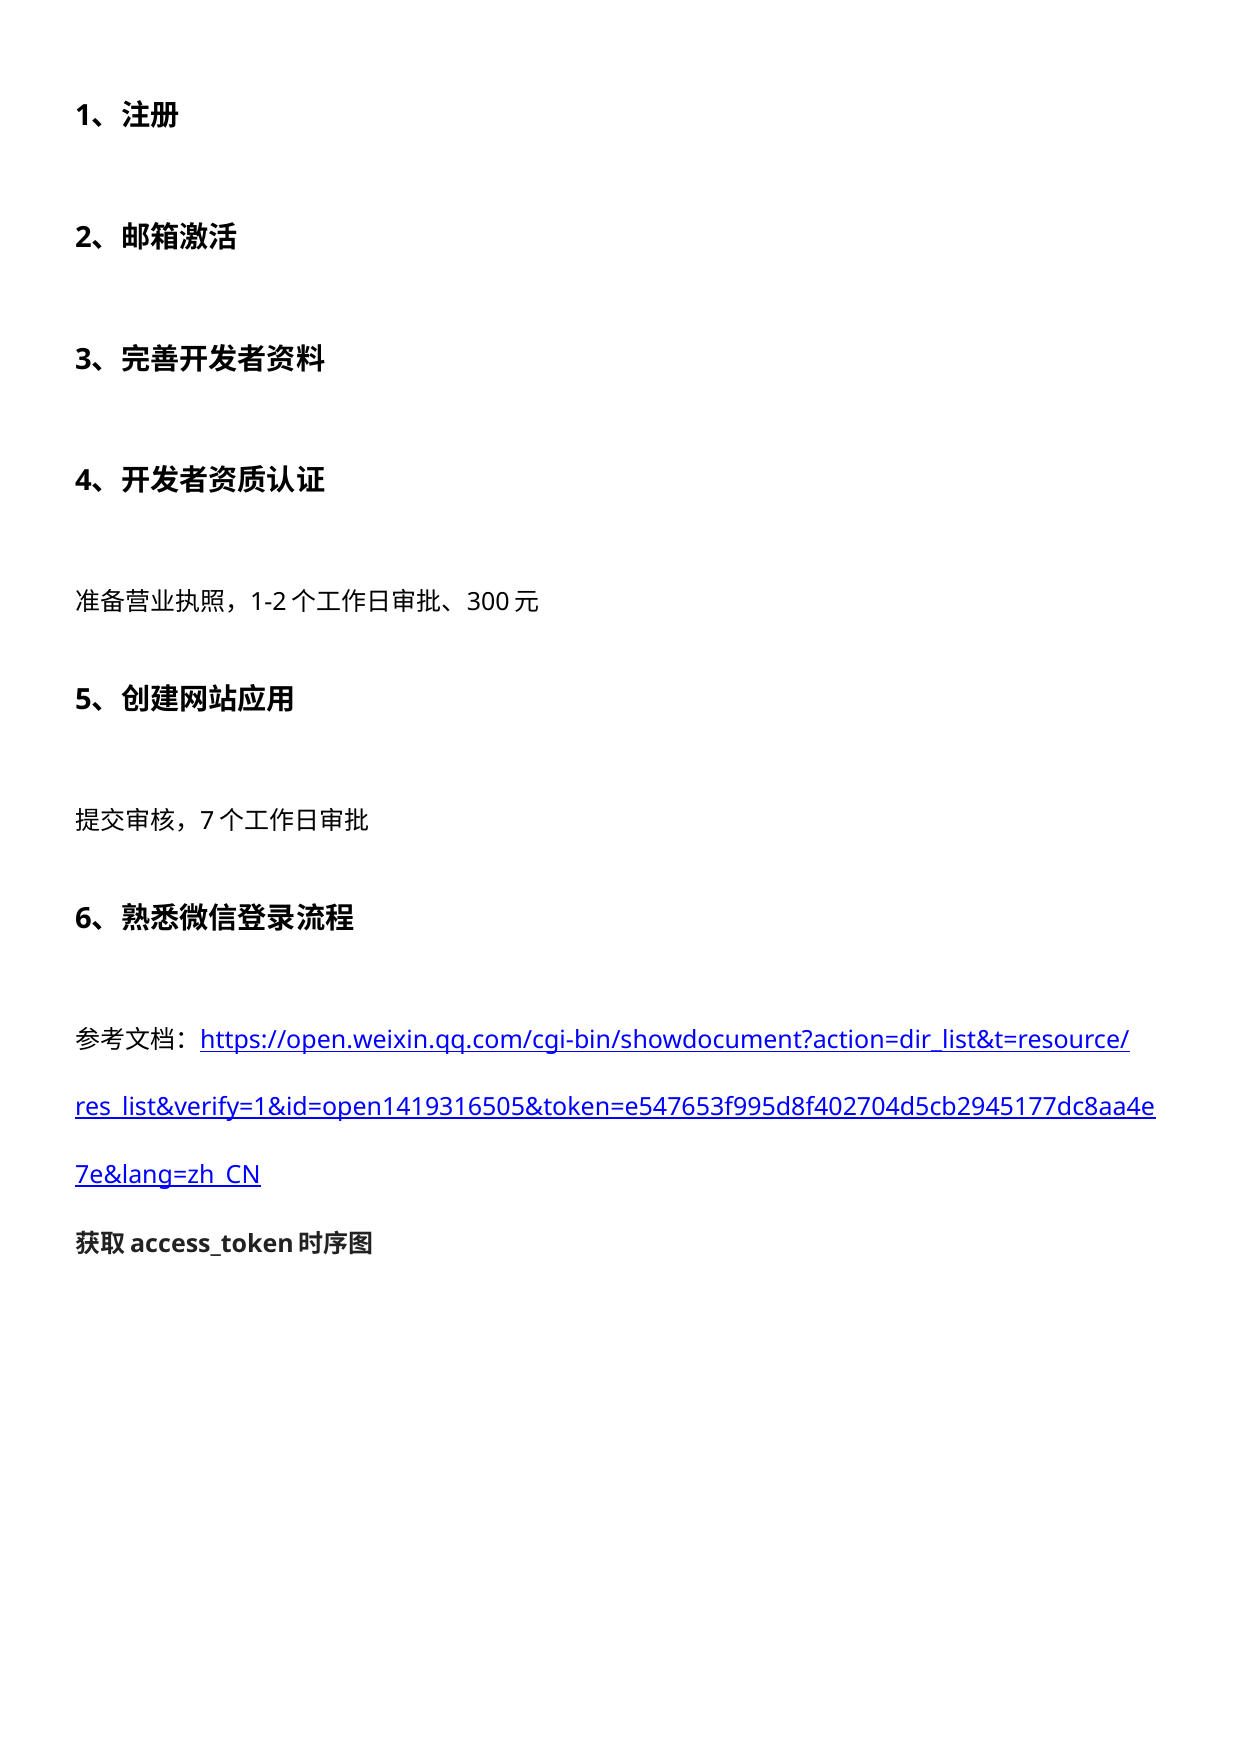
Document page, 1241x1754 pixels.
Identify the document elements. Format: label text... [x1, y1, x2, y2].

subtitle 6、熟悉微信登录流程 [75, 882, 1165, 950]
subtitle 1、注册 [75, 79, 1165, 147]
text 提交审核，7个工作日审批 [75, 785, 1165, 853]
text 准备营业执照，1-2个工作日审批、300元 [75, 566, 1165, 634]
text 获取access_token时序图 [75, 1207, 1165, 1275]
subtitle 3、完善开发者资料 [75, 322, 1165, 390]
subtitle 4、开发者资质认证 [75, 444, 1165, 512]
subtitle 5、创建网站应用 [75, 663, 1165, 731]
subtitle 2、邮箱激活 [75, 201, 1165, 269]
text 参考文档：https://open.weixin.qq.com/cgi-bin/showdocument?action=dir_list&t=resource/res_list&verify=1&id=open1419316505&token=e547653f995d8f402704d5cb2945177dc8aa4e7e&lang=zh_CN [75, 1004, 1165, 1207]
